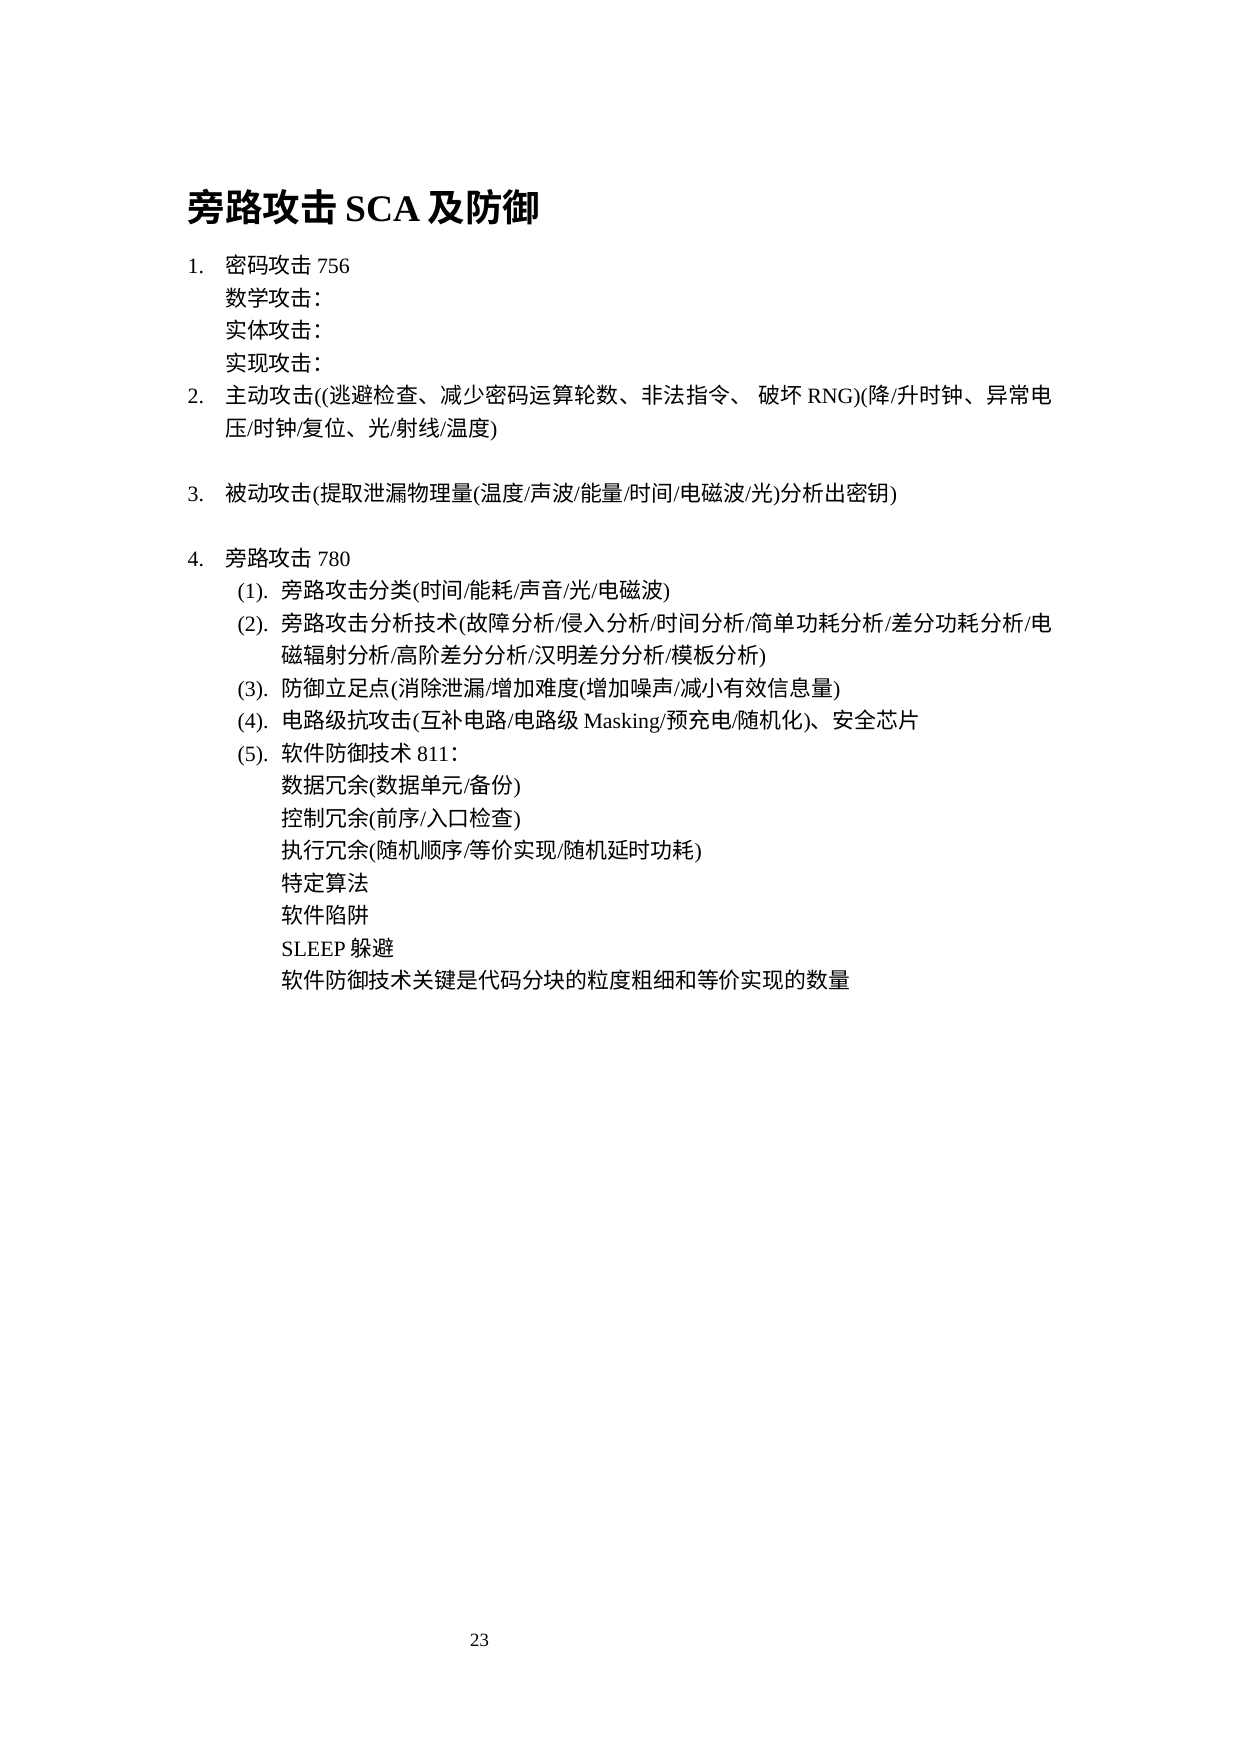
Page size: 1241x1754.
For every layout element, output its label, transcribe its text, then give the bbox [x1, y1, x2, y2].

list 旁路攻击分析技术(故障分析/侵入分析/时间分析/简单功耗分析/差分功耗分析/电磁辐射分析/高阶差分分析/汉明差分分析/模板分析) [237, 605, 1053, 670]
list 软件防御技术811： [237, 735, 1053, 768]
list 执行冗余(随机顺序/等价实现/随机延时功耗) [281, 833, 1053, 865]
list 旁路攻击 780 [187, 540, 1053, 573]
list SLEEP躲避 [281, 930, 1053, 963]
list 电路级抗攻击(互补电路/电路级Masking/预充电/随机化)、安全芯片 [237, 703, 1053, 735]
text 实现攻击： [225, 345, 1053, 378]
subtitle 旁路攻击SCA及防御 [187, 172, 1053, 237]
list 密码攻击756 [187, 248, 1053, 280]
list 软件防御技术关键是代码分块的粒度粗细和等价实现的数量 [281, 963, 1053, 995]
list 被动攻击(提取泄漏物理量(温度/声波/能量/时间/电磁波/光)分析出密钥) [187, 475, 1053, 508]
text 数学攻击： [225, 280, 1053, 313]
list 数据冗余(数据单元/备份) [281, 768, 1053, 800]
list 主动攻击((逃避检查、减少密码运算轮数、非法指令、 破坏RNG)(降/升时钟、异常电压/时钟/复位、光/射线/温度) [187, 378, 1053, 443]
list 控制冗余(前序/入口检查) [281, 800, 1053, 833]
list 防御立足点(消除泄漏/增加难度(增加噪声/减小有效信息量) [237, 670, 1053, 703]
list 软件陷阱 [281, 898, 1053, 930]
list 特定算法 [281, 865, 1053, 898]
text 实体攻击： [225, 313, 1053, 345]
list 旁路攻击分类(时间/能耗/声音/光/电磁波) [237, 573, 1053, 605]
